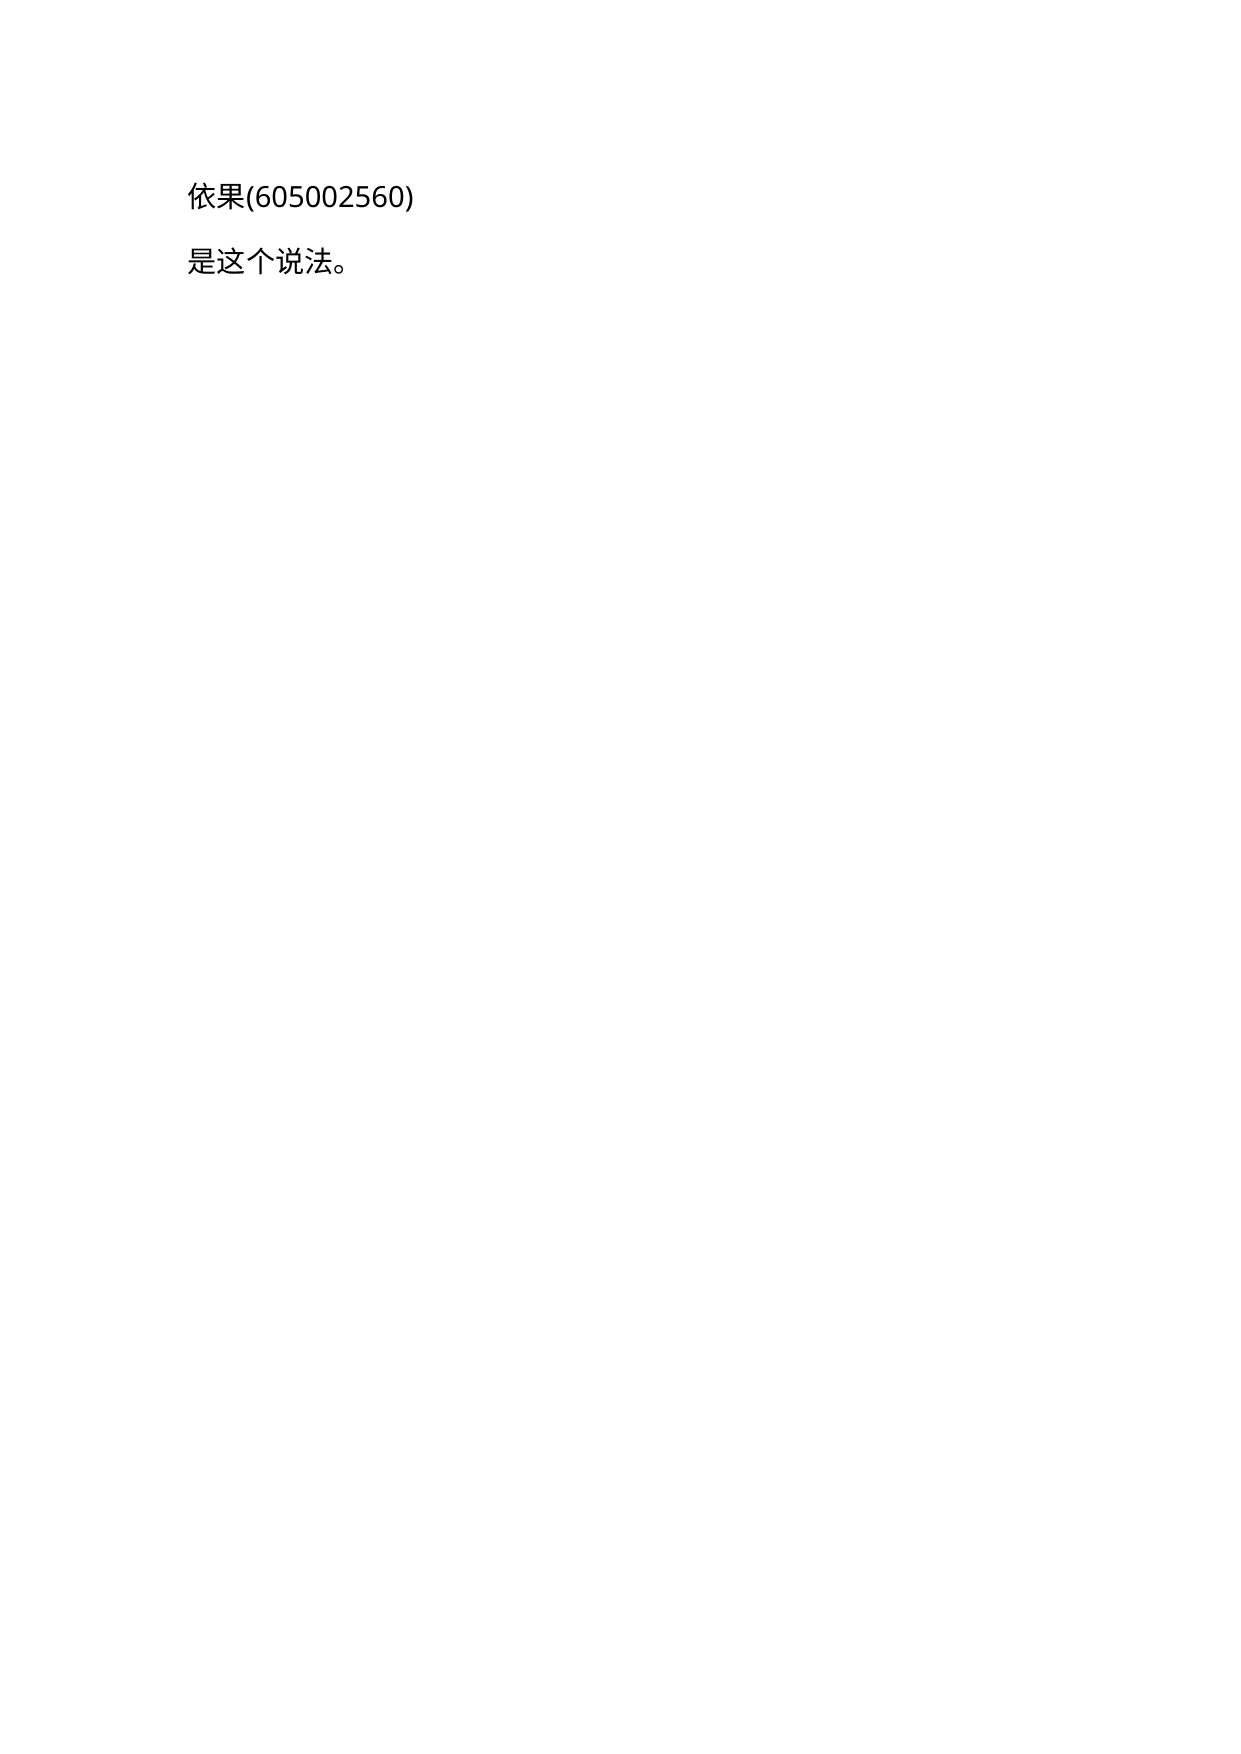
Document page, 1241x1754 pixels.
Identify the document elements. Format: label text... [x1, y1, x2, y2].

text 依果(605002560) 是这个说法。 [187, 162, 1053, 292]
